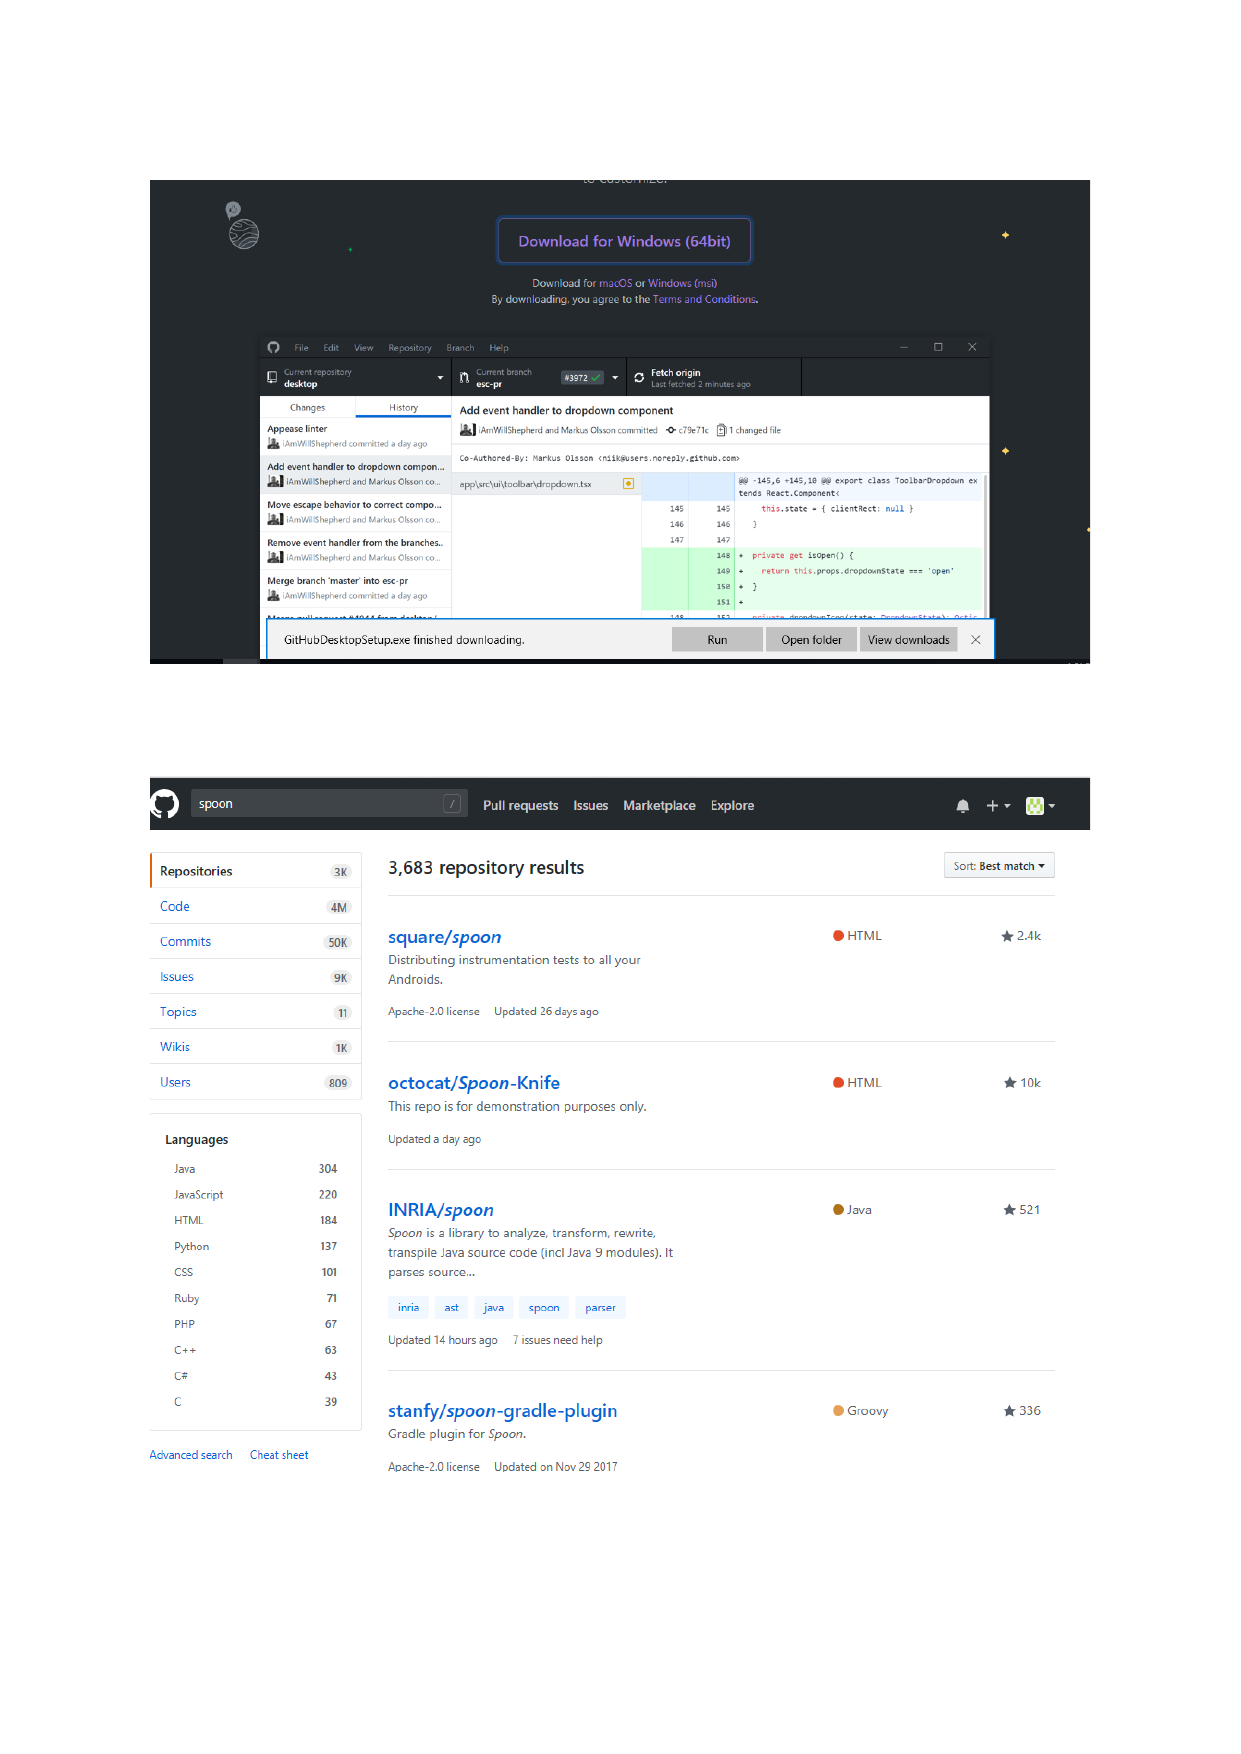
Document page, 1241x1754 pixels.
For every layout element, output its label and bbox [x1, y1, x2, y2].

picture [150, 180, 1091, 664]
picture [150, 776, 1091, 1472]
